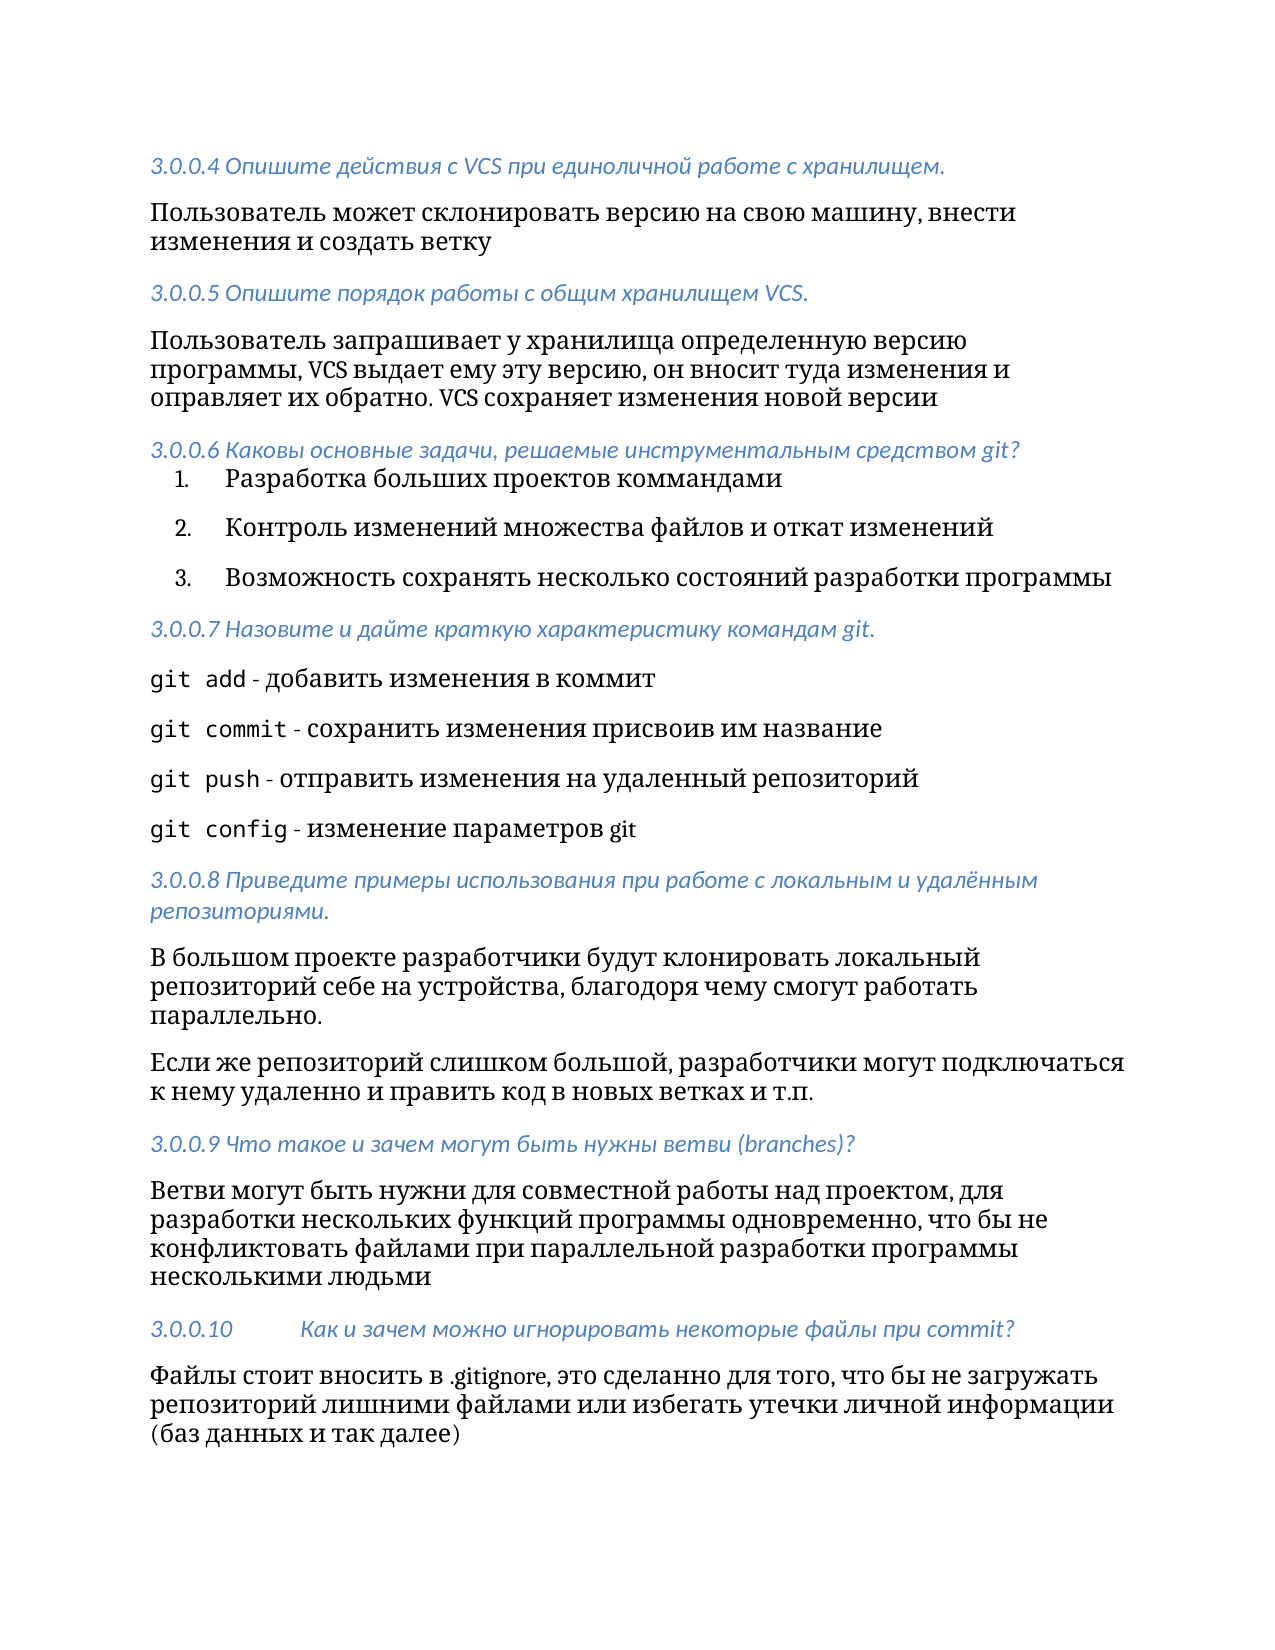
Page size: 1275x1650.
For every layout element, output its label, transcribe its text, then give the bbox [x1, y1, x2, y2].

text В большом проекте разработчики будут клонировать локальный репозиторий себе на устройства, благодоря чему смогут работать параллельно. [150, 944, 1125, 1031]
subtitle 3.0.0.5 Опишите порядок работы с общим хранилищем VCS. [150, 278, 1125, 308]
text Пользователь запрашивает у хранилища определенную версию программы, VCS выдает ему эту версию, он вносит туда изменения и оправляет их обратно. VCS сохраняет изменения новой версии [150, 327, 1125, 413]
text Ветви могут быть нужни для совместной работы над проектом, для разработки нескольких функций программы одновременно, что бы не конфликтовать файлами при параллельной разработки программы несколькими людьми [150, 1177, 1125, 1292]
subtitle 3.0.0.6 Каковы основные задачи, решаемые инструментальным средством git? [150, 434, 1125, 464]
list Возможность сохранять несколько состояний разработки программы [175, 564, 1125, 592]
subtitle 3.0.0.8 Приведите примеры использования при работе с локальным и удалённым репозиториями. [150, 864, 1125, 926]
text Если же репозиторий слишком большой, разработчики могут подключаться к нему удаленно и править код в новых ветках и т.п. [150, 1049, 1125, 1107]
text git add - добавить изменения в коммит [150, 662, 1125, 694]
text git config - изменение параметров git [150, 812, 1125, 844]
list Разработка больших проектов коммандами [175, 464, 1125, 493]
text Файлы стоит вносить в .gitignore, это сделанно для того, что бы не загружать репозиторий лишними файлами или избегать утечки личной информации (баз данных и так далее) [150, 1362, 1125, 1448]
list Контроль изменений множества файлов и откат изменений [175, 514, 1125, 543]
subtitle 3.0.0.9 Что такое и зачем могут быть нужны ветви (branches)? [150, 1128, 1125, 1158]
text git commit - сохранить изменения присвоив им название [150, 712, 1125, 744]
subtitle 3.0.0.10 Как и зачем можно игнорировать некоторые файлы при commit? [150, 1313, 1125, 1343]
subtitle 3.0.0.7 Назовите и дайте краткую характеристику командам git. [150, 613, 1125, 644]
text git push - отправить изменения на удаленный репозиторий [150, 762, 1125, 794]
text Пользователь может склонировать версию на свою машину, внести изменения и создать ветку [150, 199, 1125, 257]
subtitle 3.0.0.4 Опишите действия с VCS при единоличной работе с хранилищем. [150, 150, 1125, 181]
